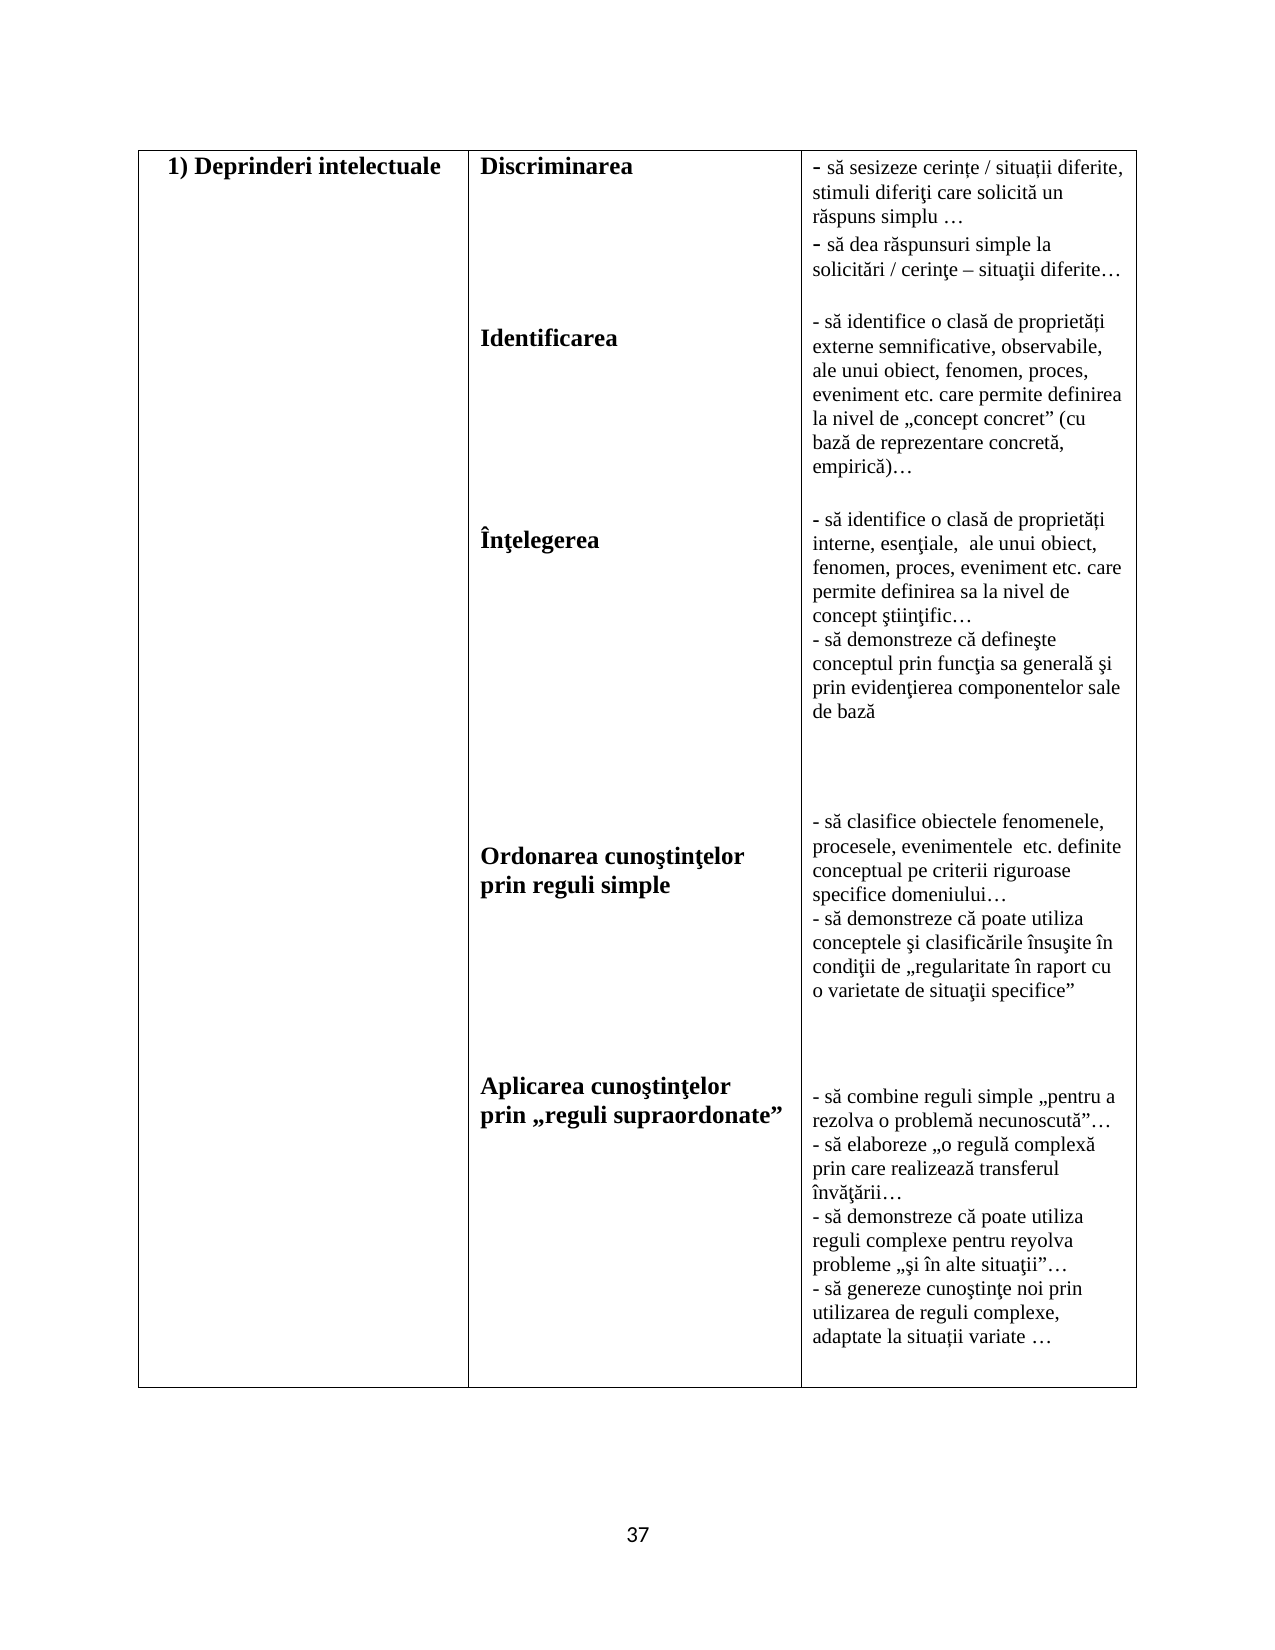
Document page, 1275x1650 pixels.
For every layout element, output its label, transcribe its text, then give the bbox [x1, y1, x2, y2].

table_cell 1) Deprinderi intelectuale [139, 151, 468, 1387]
table_cell Discriminarea Identificarea Înţelegerea Ordonarea cunoştinţelor prin reguli simple Aplicarea cunoştinţelor prin „reguli supraordonate” [469, 151, 801, 1387]
table_cell - să sesizeze cerințe / situații diferite, stimuli diferiţi care solicită un răspuns simplu … - să dea răspunsuri simple la solicitări / cerinţe – situaţii diferite… - să identifice o clasă de proprietăți externe semnificative, observabile, ale unui obiect, fenomen, proces, eveniment etc. care permite definirea la nivel de „concept concret” (cu bază de reprezentare concretă, empirică)… - să identifice o clasă de proprietăți interne, esenţiale, ale unui obiect, fenomen, proces, eveniment etc. care permite definirea sa la nivel de concept ştiinţific… - să demonstreze că defineşte conceptul prin funcţia sa generală şi prin evidenţierea componentelor sale de bază - să clasifice obiectele fenomenele, procesele, evenimentele etc. definite conceptual pe criterii riguroase specifice domeniului… - să demonstreze că poate utiliza conceptele şi clasificările însuşite în condiţii de „regularitate în raport cu o varietate de situaţii specifice” - să combine reguli simple „pentru a rezolva o problemă necunoscută”… - să elaboreze „o regulă complexă prin care realizează transferul învăţării… - să demonstreze că poate utiliza reguli complexe pentru reyolva probleme „şi în alte situaţii”… - să genereze cunoştinţe noi prin utilizarea de reguli complexe, adaptate la situații variate … [802, 151, 1136, 1387]
